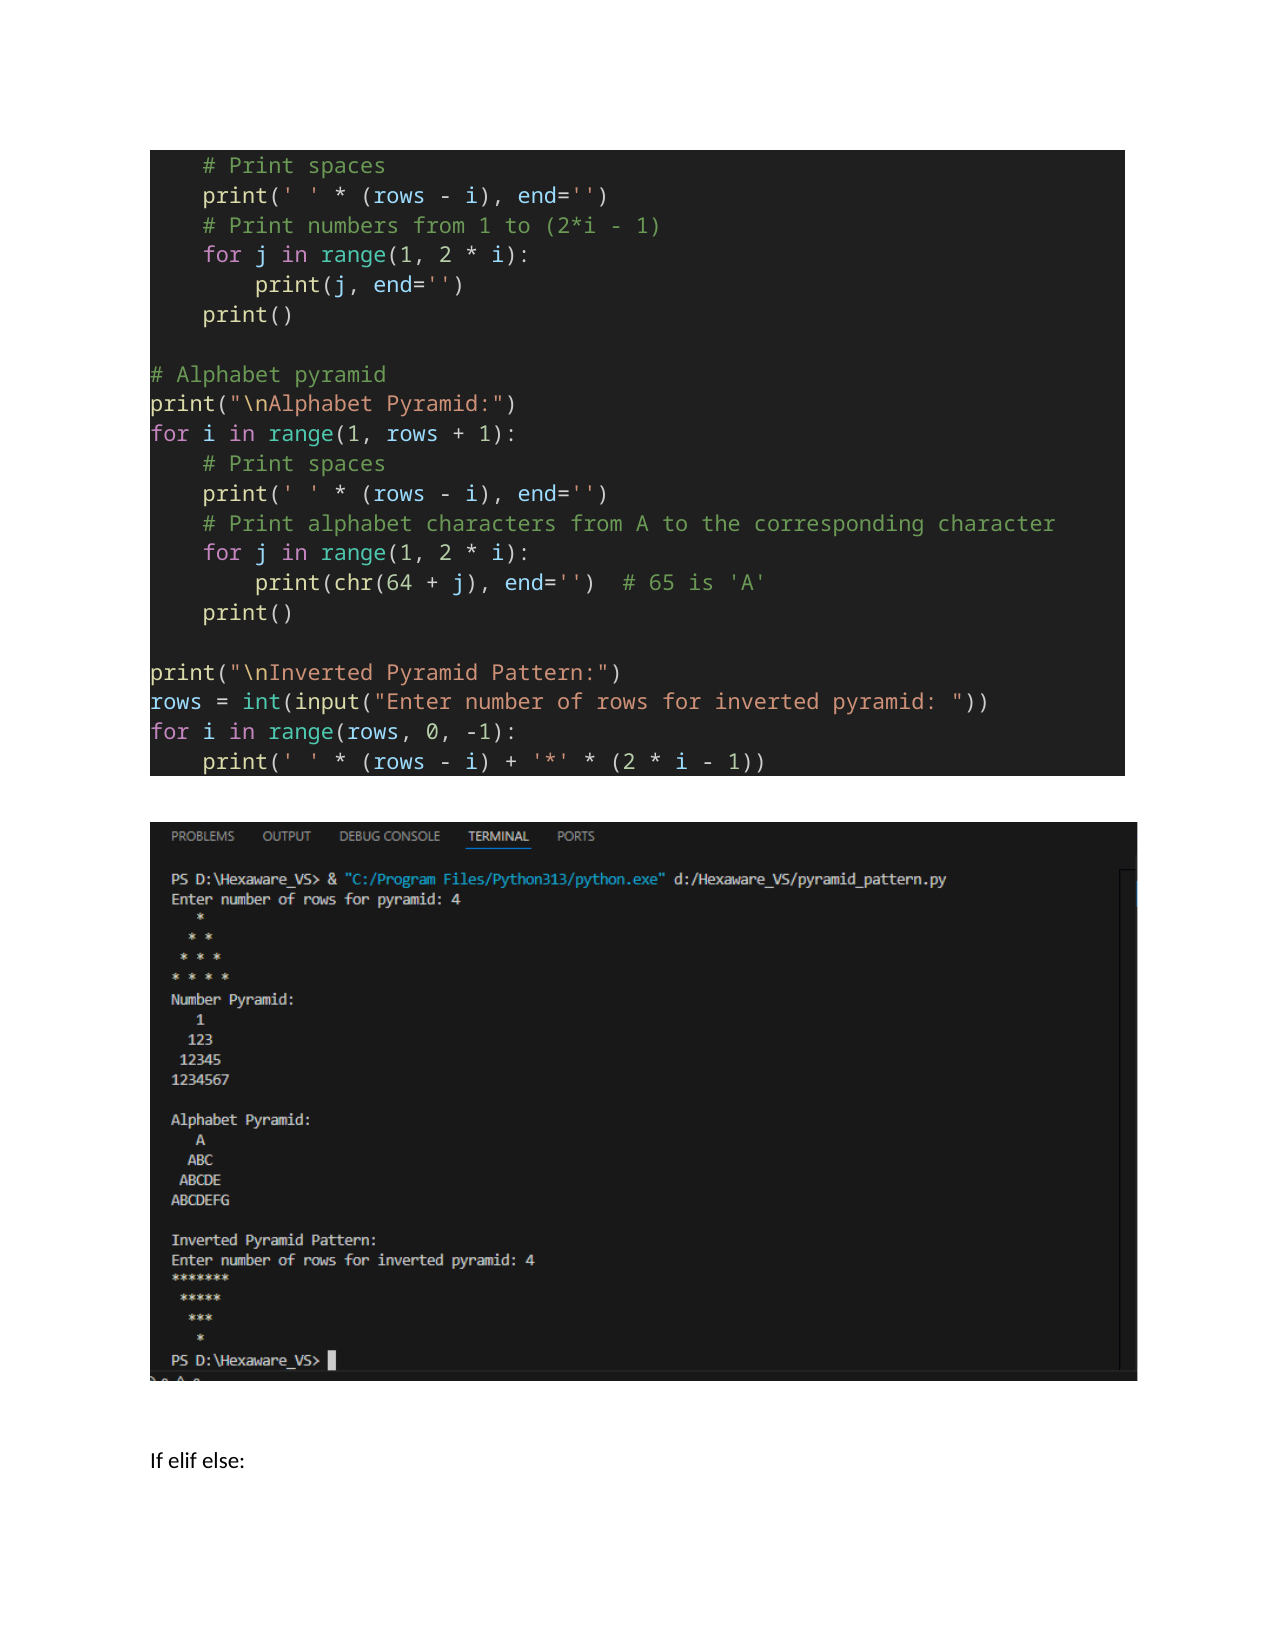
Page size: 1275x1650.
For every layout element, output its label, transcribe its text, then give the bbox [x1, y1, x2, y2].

text print() [150, 299, 1125, 329]
text rows = int(input("Enter number of rows for inverted pyramid: ")) [150, 686, 1125, 716]
text for i in range(rows, 0, -1): [150, 716, 1125, 746]
text print("\nInverted Pyramid Pattern:") [150, 656, 1125, 686]
text print("\nAlphabet Pyramid:") [150, 388, 1125, 418]
text # Alphabet pyramid [150, 358, 1125, 388]
text # Print spaces [150, 150, 1125, 180]
text print(' ' * (rows - i), end='') [150, 180, 1125, 209]
text for i in range(1, rows + 1): [150, 418, 1125, 448]
text for j in range(1, 2 * i): [150, 537, 1125, 567]
text for j in range(1, 2 * i): [150, 239, 1125, 269]
text # Print numbers from 1 to (2*i - 1) [150, 209, 1125, 239]
text print(' ' * (rows - i), end='') [150, 478, 1125, 507]
text print(' ' * (rows - i) + '*' * (2 * i - 1)) [150, 746, 1125, 776]
text print() [150, 597, 1125, 627]
text # Print spaces [150, 448, 1125, 478]
text print(chr(64 + j), end='') # 65 is 'A' [150, 567, 1125, 597]
text # Print alphabet characters from A to the corresponding character [150, 507, 1125, 537]
text print(j, end='') [150, 269, 1125, 299]
picture [150, 822, 1138, 1381]
text If elif else: [150, 1446, 1125, 1474]
